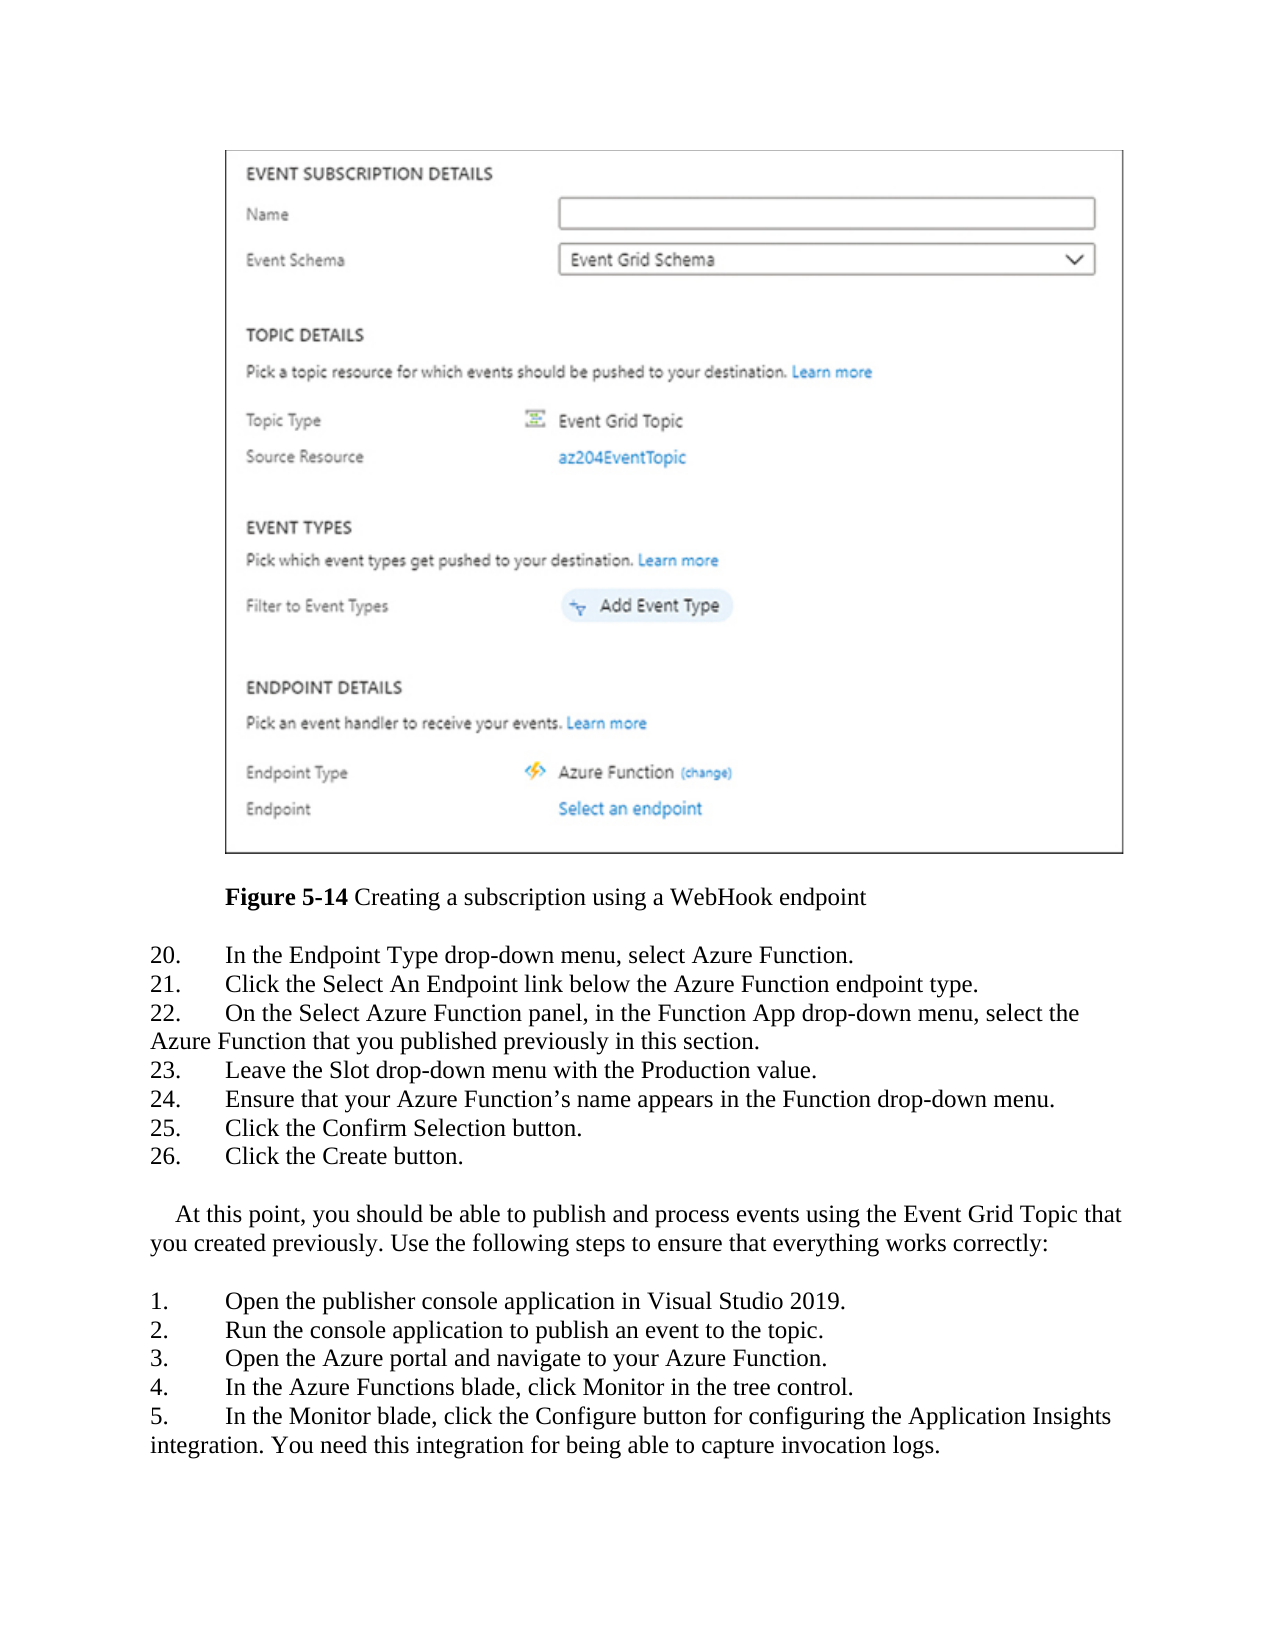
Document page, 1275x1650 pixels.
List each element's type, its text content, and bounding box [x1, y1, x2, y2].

list In the Monitor blade, click the Configure button for configuring the Application Insights integration. You need this integration for being able to capture invocation logs. [150, 1401, 1125, 1458]
picture [225, 150, 1124, 854]
list In the Endpoint Type drop-down menu, select Azure Function. [150, 940, 1125, 969]
list In the Azure Functions blade, click Monitor in the tree control. [150, 1372, 1125, 1401]
text Figure 5-14 Creating a subscription using a WebHook endpoint [225, 882, 1125, 911]
list Leave the Slot drop-down menu with the Production value. [150, 1055, 1125, 1084]
list Click the Confirm Selection button. [150, 1113, 1125, 1141]
list Open the publisher console application in Visual Studio 2019. [150, 1286, 1125, 1315]
list On the Select Azure Function panel, in the Function App drop-down menu, select the Azure Function that you published previously in this section. [150, 998, 1125, 1055]
list Ensure that your Azure Function’s name appears in the Function drop-down menu. [150, 1084, 1125, 1113]
list Click the Create button. [150, 1141, 1125, 1170]
text At this point, you should be able to publish and process events using the Event Grid Topic that you created previously. Use the following steps to ensure that everything works correctly: [150, 1199, 1125, 1257]
list Open the Azure portal and navigate to your Azure Function. [150, 1343, 1125, 1372]
list Run the console application to publish an event to the topic. [150, 1315, 1125, 1343]
list Click the Select An Endpoint link below the Azure Function endpoint type. [150, 969, 1125, 998]
